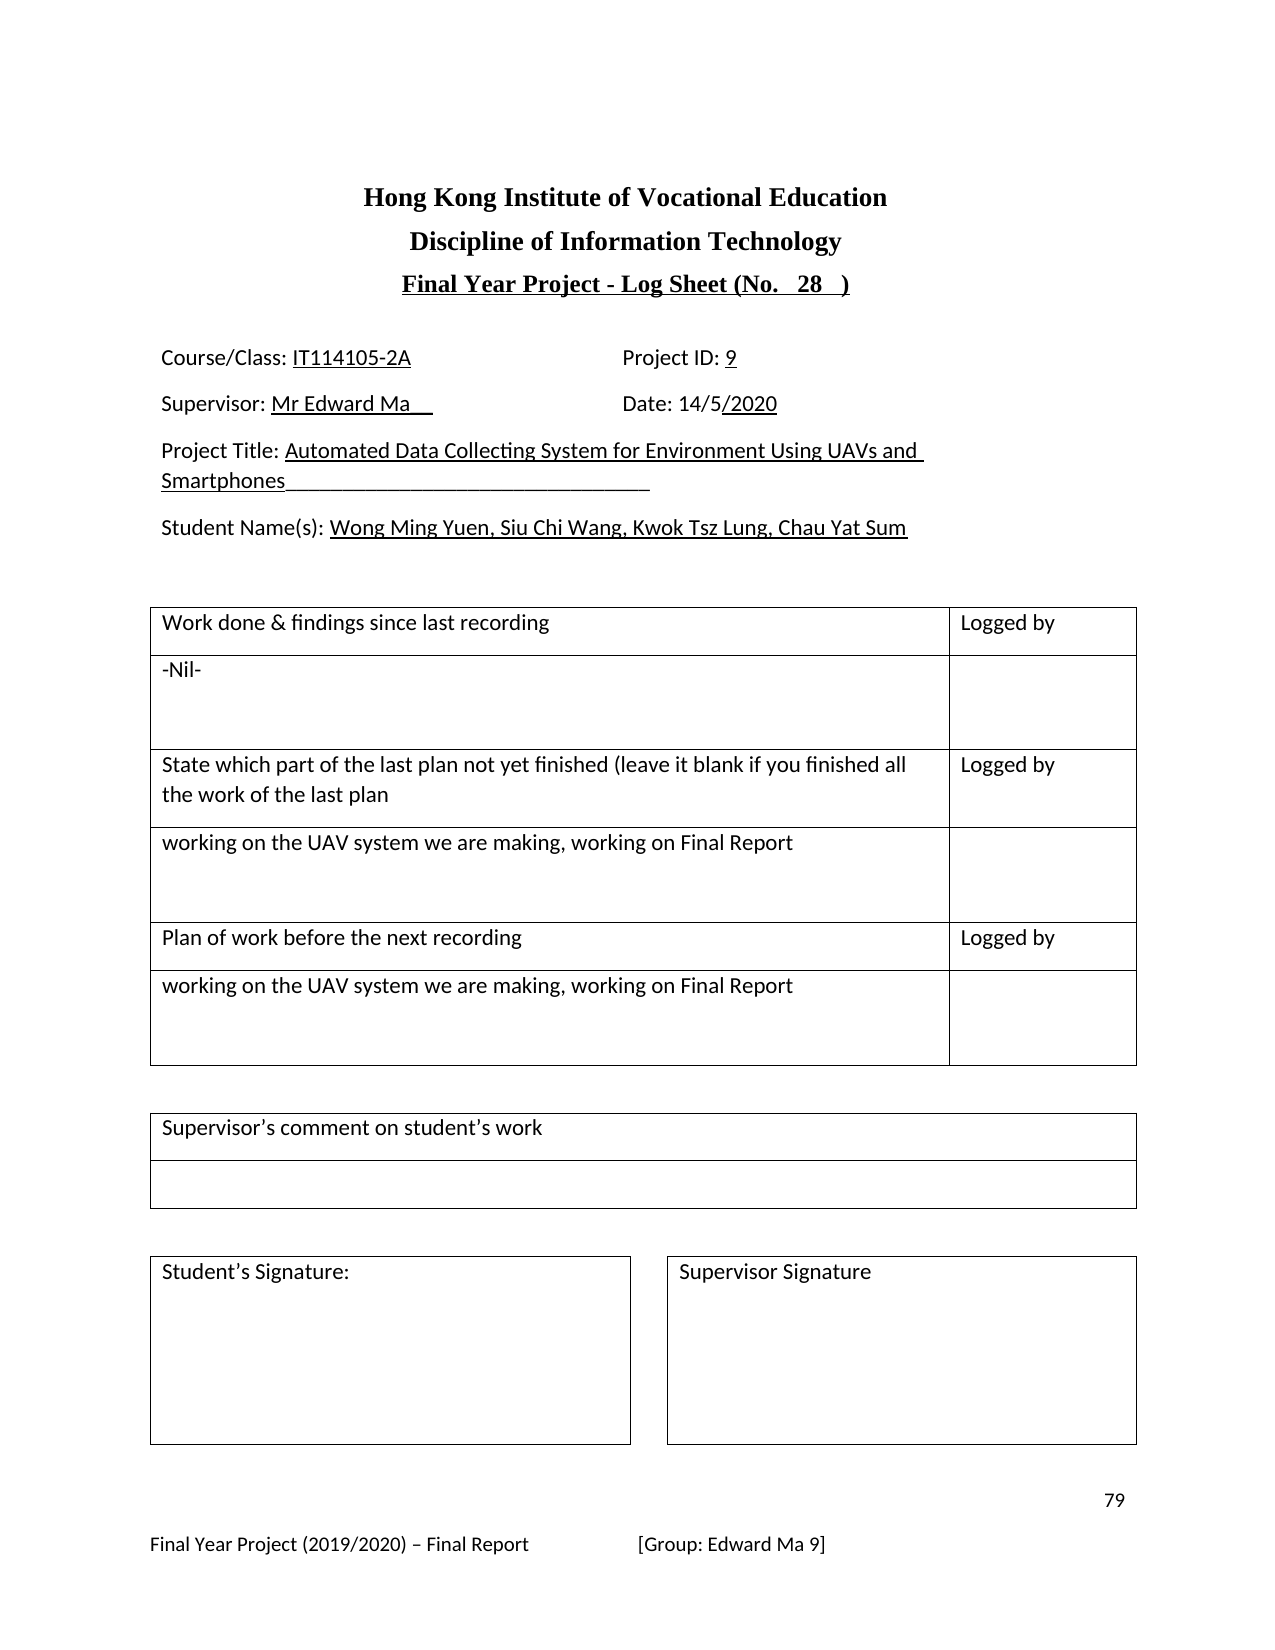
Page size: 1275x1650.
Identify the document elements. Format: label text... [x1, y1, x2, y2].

table_header Work done & findings since last recording [151, 608, 949, 654]
table_cell [950, 656, 1136, 749]
table_header Project ID: 9 [611, 343, 1072, 389]
table_cell Date: 14/5/2020 [611, 389, 1072, 436]
table_cell Logged by [950, 923, 1136, 970]
table_cell [950, 828, 1136, 922]
table_header Student’s Signature: [151, 1257, 630, 1444]
text Hong Kong Institute of Vocational Education [150, 181, 1101, 213]
table_header Course/Class: IT114105-2A [150, 343, 611, 389]
table_cell Supervisor: Mr Edward Ma__ [150, 389, 611, 436]
table_cell State which part of the last plan not yet finished (leave it blank if you finished all the work of the last plan [151, 750, 949, 827]
table_cell [950, 971, 1136, 1064]
table_cell Student Name(s): Wong Ming Yuen, Siu Chi Wang, Kwok Tsz Lung, Chau Yat Sum [150, 513, 1072, 560]
table_header [631, 1256, 667, 1444]
table_cell Project Title: Automated Data Collecting System for Environment Using UAVs and Smartphones________________________________ [150, 436, 1072, 513]
table_cell -Nil- [151, 656, 949, 749]
table_cell Plan of work before the next recording [151, 923, 949, 970]
table_header Supervisor Signature [668, 1257, 1136, 1444]
table_cell working on the UAV system we are making, working on Final Report [151, 828, 949, 922]
table_cell Logged by [950, 750, 1136, 827]
text Final Year Project - Log Sheet (No. 28 ) [150, 269, 1101, 297]
text Discipline of Information Technology [150, 225, 1101, 256]
table_cell working on the UAV system we are making, working on Final Report [151, 971, 949, 1064]
table_header Supervisor’s comment on student’s work [151, 1114, 1136, 1160]
table_cell [151, 1161, 1136, 1208]
table_header Logged by [950, 608, 1136, 654]
